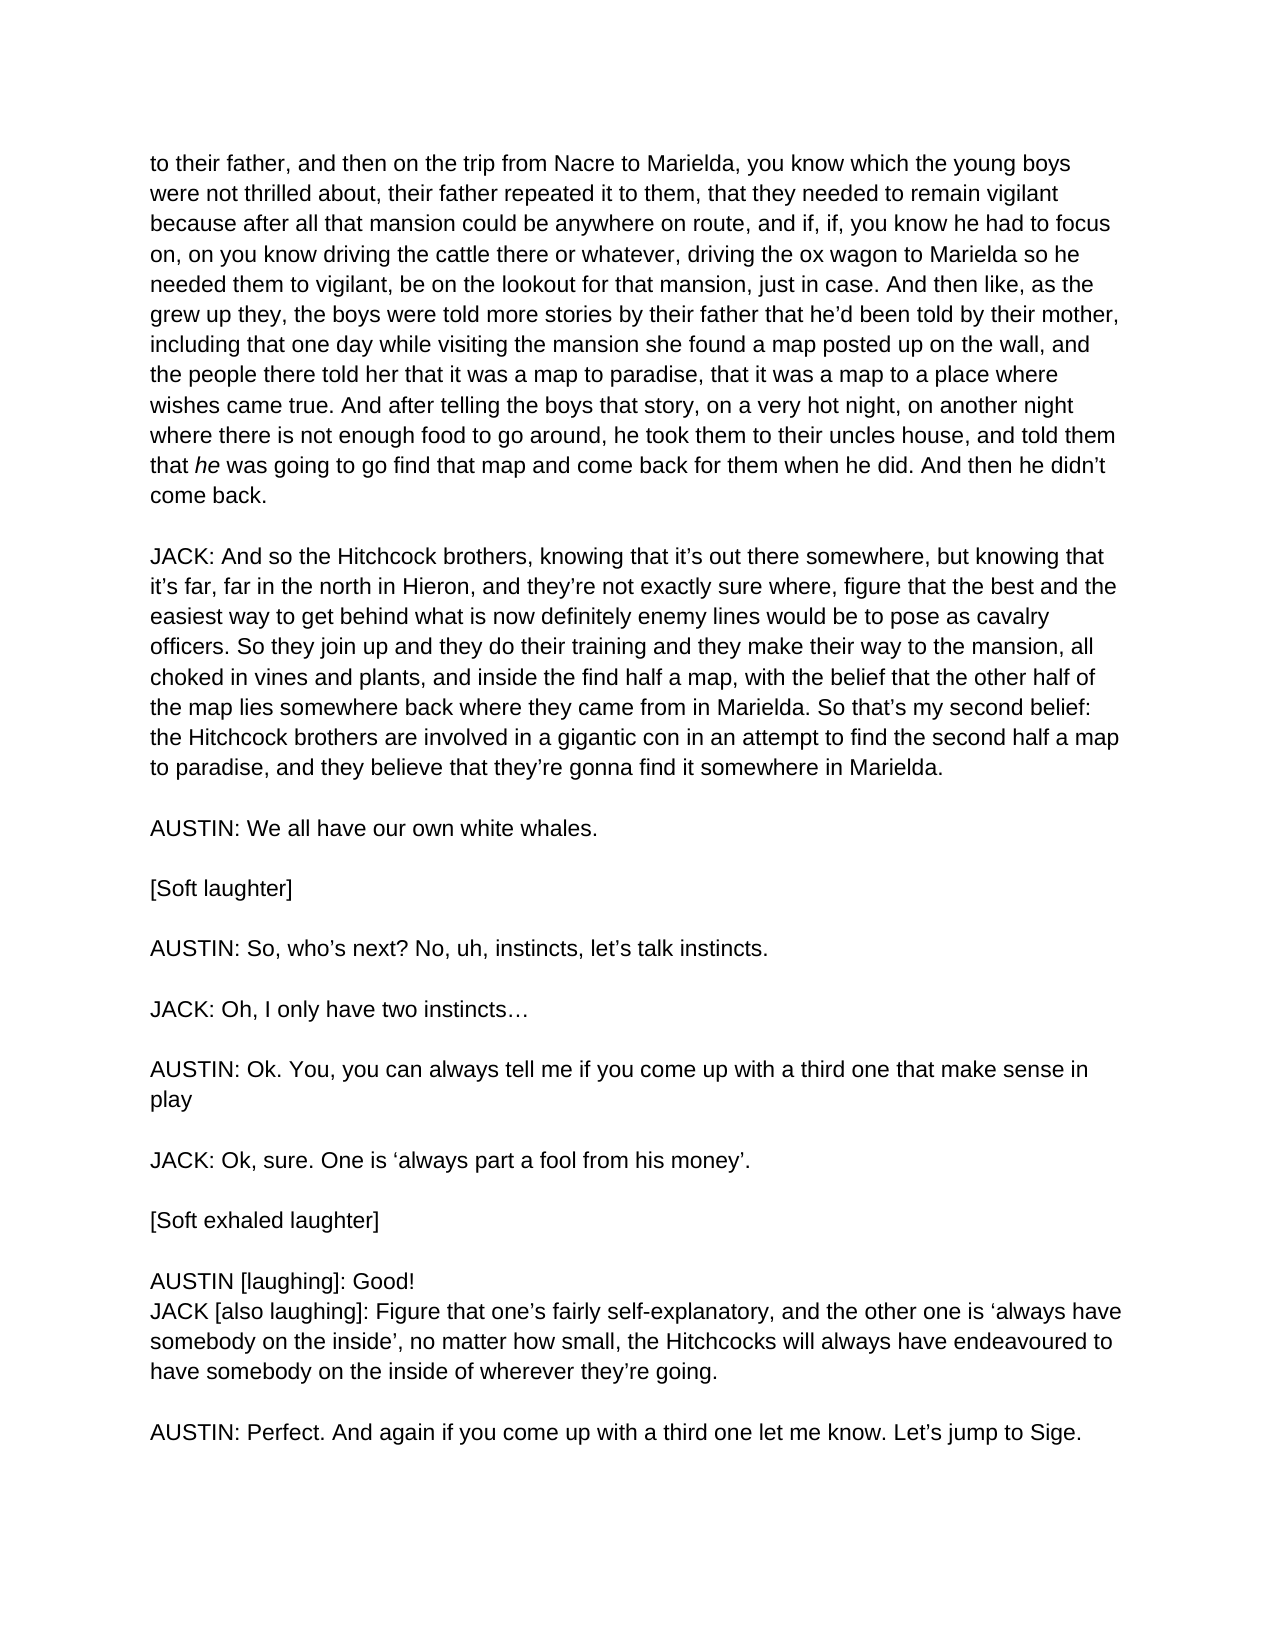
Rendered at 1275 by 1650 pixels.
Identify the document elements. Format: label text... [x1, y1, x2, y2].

text AUSTIN: Perfect. And again if you come up with a third one let me know. Let’s jump to Sige. [150, 1419, 1125, 1445]
text [Soft laughter] [150, 875, 1125, 901]
text AUSTIN: Ok. You, you can always tell me if you come up with a third one that make sense in play [150, 1056, 1125, 1113]
text JACK: Ok, sure. One is ‘always part a fool from his money’. [150, 1147, 1125, 1173]
text AUSTIN: So, who’s next? No, uh, instincts, let’s talk instincts. [150, 935, 1125, 962]
text JACK [also laughing]: Figure that one’s fairly self-explanatory, and the other one is ‘always have somebody on the inside’, no matter how small, the Hitchcocks will always have endeavoured to have somebody on the inside of wherever they’re going. [150, 1298, 1125, 1385]
text JACK: And so the Hitchcock brothers, knowing that it’s out there somewhere, but knowing that it’s far, far in the north in Hieron, and they’re not exactly sure where, figure that the best and the easiest way to get behind what is now definitely enemy lines would be to pose as cavalry officers. So they join up and they do their training and they make their way to the mansion, all choked in vines and plants, and inside the find half a map, with the belief that the other half of the map lies somewhere back where they came from in Marielda. So that’s my second belief: the Hitchcock brothers are involved in a gigantic con in an attempt to find the second half a map to paradise, and they believe that they’re gonna find it somewhere in Marielda. [150, 543, 1125, 781]
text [150, 150, 1125, 509]
text AUSTIN: We all have our own white whales. [150, 814, 1125, 841]
text JACK: Oh, I only have two instincts… [150, 996, 1125, 1022]
text [Soft exhaled laughter] [150, 1207, 1125, 1234]
text AUSTIN [laughing]: Good! [150, 1268, 1125, 1294]
